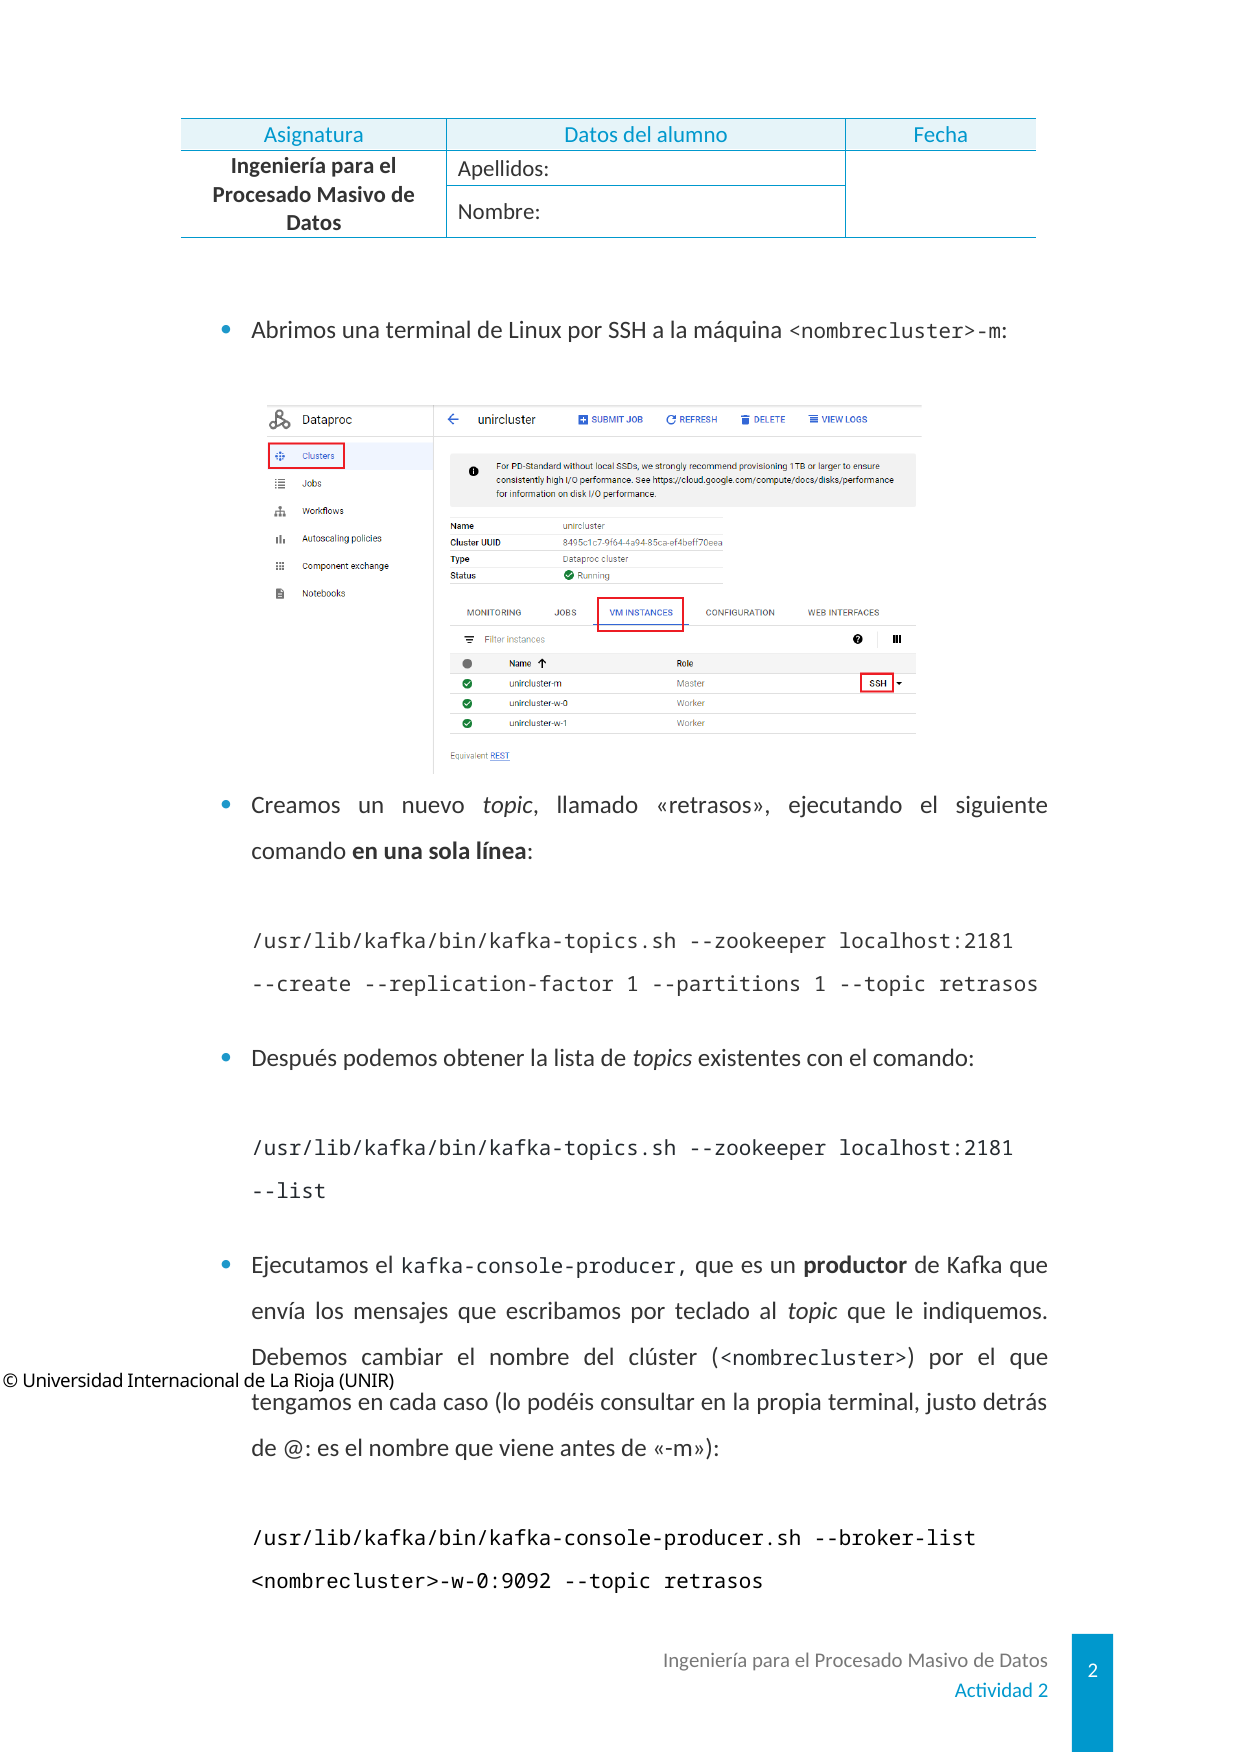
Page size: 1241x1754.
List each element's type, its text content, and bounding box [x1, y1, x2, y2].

list /usr/lib/kafka/bin/kafka-topics.sh --zookeeper localhost:2181 --create --replication-factor 1 --partitions 1 --topic retrasos [251, 926, 1048, 997]
list Después podemos obtener la lista de topics existentes con el comando: [222, 1042, 1048, 1073]
list Creamos un nuevo topic, llamado «retrasos», ejecutando el siguiente comando en una sola línea: [222, 789, 1048, 866]
text /usr/lib/kafka/bin/kafka-console-producer.sh --broker-list <nombrecluster>-w-0:9092 --topic retrasos [251, 1523, 1048, 1595]
list Abrimos una terminal de Linux por SSH a la máquina <nombrecluster>-m: [222, 314, 1048, 345]
list /usr/lib/kafka/bin/kafka-topics.sh --zookeeper localhost:2181 --list [251, 1133, 1048, 1204]
list Ejecutamos el kafka-console-producer, que es un productor de Kafka que envía los mensajes que escribamos por teclado al topic que le indiquemos. Debemos cambiar el nombre del clúster (<nombrecluster>) por el que tengamos en cada caso (lo podéis consultar en la propia terminal, justo detrás de @: es el nombre que viene antes de «-m»): [222, 1249, 1048, 1463]
picture [267, 405, 922, 774]
